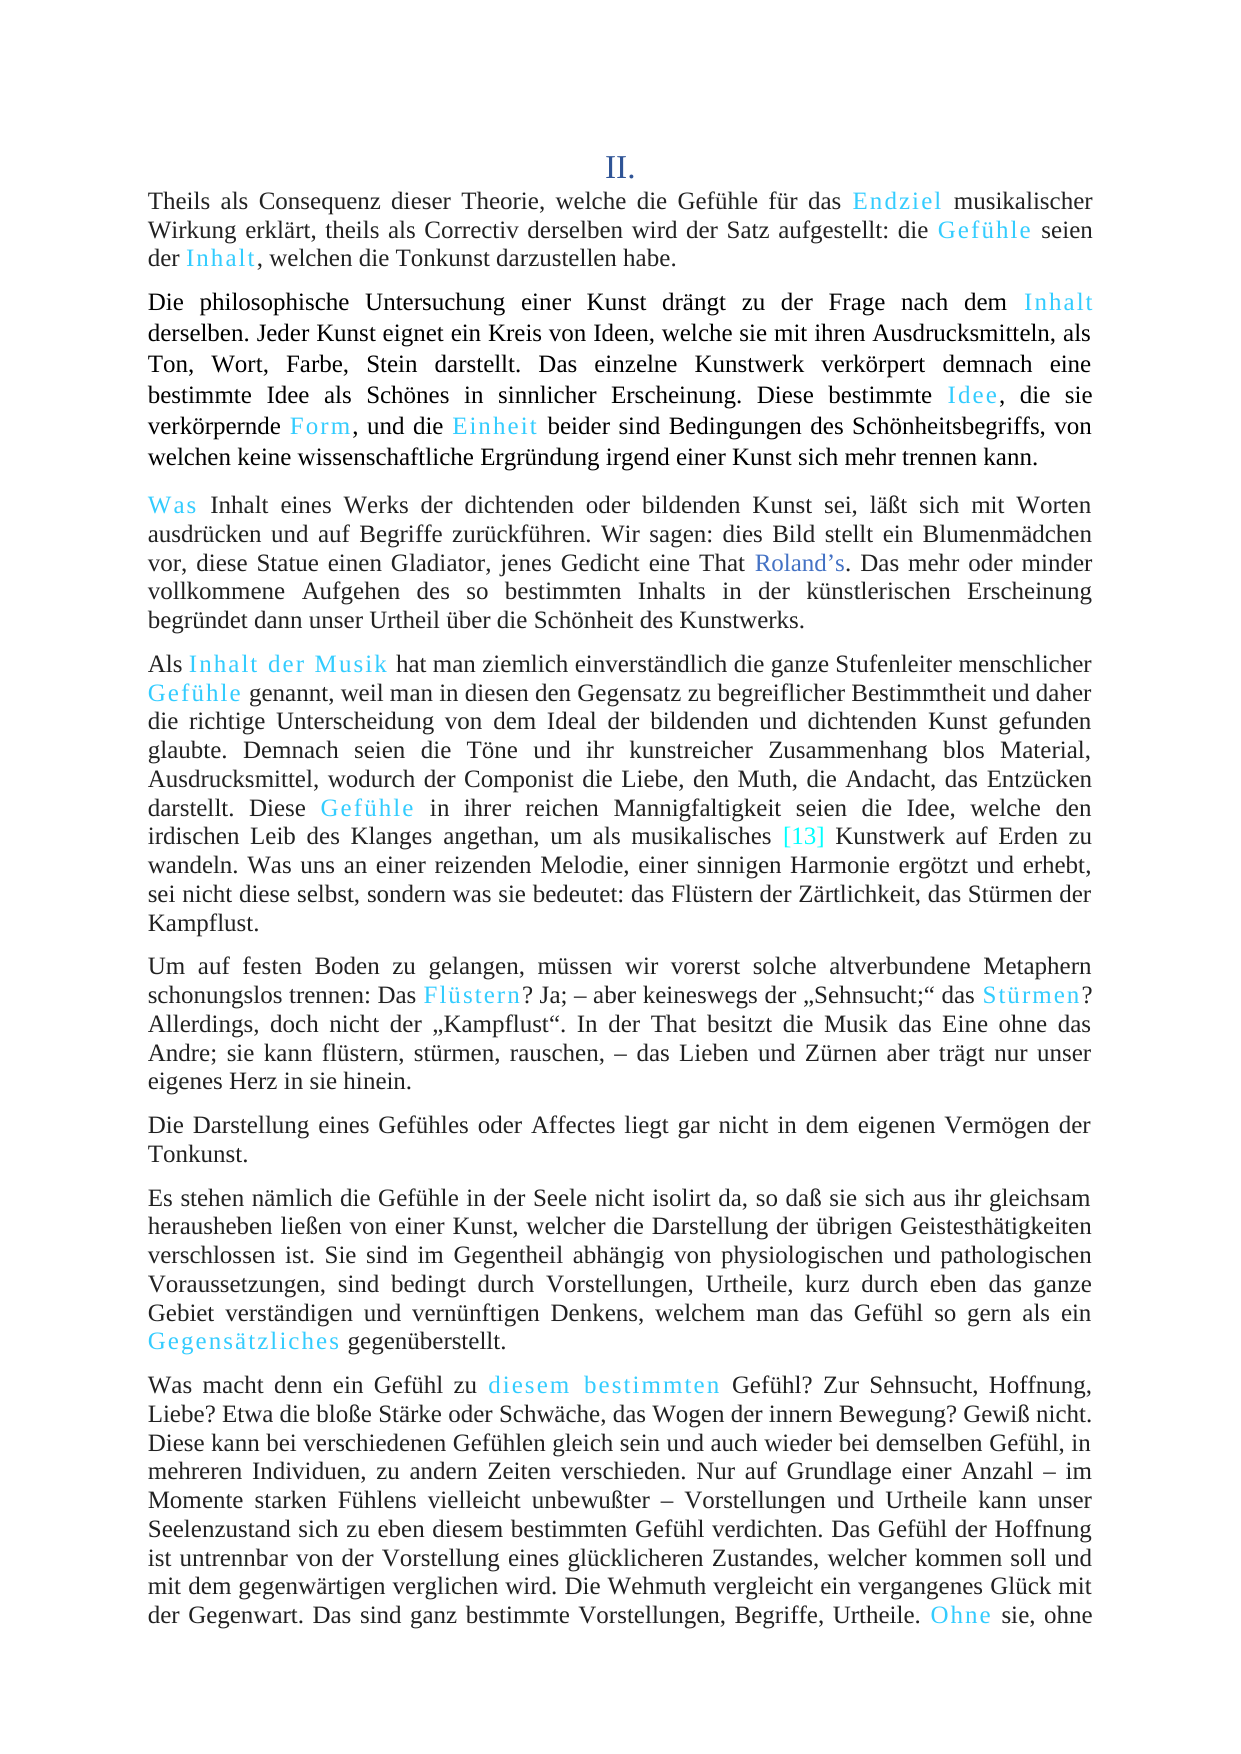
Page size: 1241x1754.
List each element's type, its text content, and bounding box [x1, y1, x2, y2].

text Als Inhalt der Musik hat man ziemlich einverständlich die ganze Stufenleiter menschlicher Gefühle genannt, weil man in diesen den Gegensatz zu begreiflicher Bestimmtheit und daher die richtige Unterscheidung von dem Ideal der bildenden und dichtenden Kunst gefunden glaubte. Demnach seien die Töne und ihr kunstreicher Zusammenhang blos Material, Ausdrucksmittel, wodurch der Componist die Liebe, den Muth, die Andacht, das Entzücken darstellt. Diese Gefühle in ihrer reichen Mannigfaltigkeit seien die Idee, welche den irdischen Leib des Klanges angethan, um als musikalisches [13] Kunstwerk auf Erden zu wandeln. Was uns an einer reizenden Melodie, einer sinnigen Harmonie ergötzt und erhebt, sei nicht diese selbst, sondern was sie bedeutet: das Flüstern der Zärtlichkeit, das Stürmen der Kampflust. [148, 649, 1093, 936]
text Theils als Consequenz dieser Theorie, welche die Gefühle für das Endziel musikalischer Wirkung erklärt, theils als Correctiv derselben wird der Satz aufgestellt: die Gefühle seien der Inhalt, welchen die Tonkunst darzustellen habe. [148, 186, 1093, 272]
text Was Inhalt eines Werks der dichtenden oder bildenden Kunst sei, läßt sich mit Worten ausdrücken und auf Begriffe zurückführen. Wir sagen: dies Bild stellt ein Blumenmädchen vor, diese Statue einen Gladiator, jenes Gedicht eine That Rolandʼs. Das mehr oder minder vollkommene Aufgehen des so bestimmten Inhalts in der künstlerischen Erscheinung begründet dann unser Urtheil über die Schönheit des Kunstwerks. [148, 490, 1093, 634]
subtitle II. [148, 148, 1093, 186]
text Die Darstellung eines Gefühles oder Affectes liegt gar nicht in dem eigenen Vermögen der Tonkunst. [148, 1110, 1093, 1168]
text Um auf festen Boden zu gelangen, müssen wir vorerst solche altverbundene Metaphern schonungslos trennen: Das Flüstern? Ja; – aber keineswegs der „Sehnsucht;“ das Stürmen? Allerdings, doch nicht der „Kampflust“. In der That besitzt die Musik das Eine ohne das Andre; sie kann flüstern, stürmen, rauschen, – das Lieben und Zürnen aber trägt nur unser eigenes Herz in sie hinein. [148, 951, 1093, 1095]
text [148, 1370, 1093, 1629]
text Die philosophische Untersuchung einer Kunst drängt zu der Frage nach dem Inhalt derselben. Jeder Kunst eignet ein Kreis von Ideen, welche sie mit ihren Ausdrucksmitteln, als Ton, Wort, Farbe, Stein darstellt. Das einzelne Kunstwerk verkörpert demnach eine bestimmte Idee als Schönes in sinnlicher Erscheinung. Diese bestimmte Idee, die sie verkörpernde Form, und die Einheit beider sind Bedingungen des Schönheitsbegriffs, von welchen keine wissenschaftliche Ergründung irgend einer Kunst sich mehr trennen kann. [148, 287, 1093, 471]
text Es stehen nämlich die Gefühle in der Seele nicht isolirt da, so daß sie sich aus ihr gleichsam herausheben ließen von einer Kunst, welcher die Darstellung der übrigen Geistesthätigkeiten verschlossen ist. Sie sind im Gegentheil abhängig von physiologischen und pathologischen Voraussetzungen, sind bedingt durch Vorstellungen, Urtheile, kurz durch eben das ganze Gebiet verständigen und vernünftigen Denkens, welchem man das Gefühl so gern als ein Gegensätzliches gegenüberstellt. [148, 1183, 1093, 1355]
